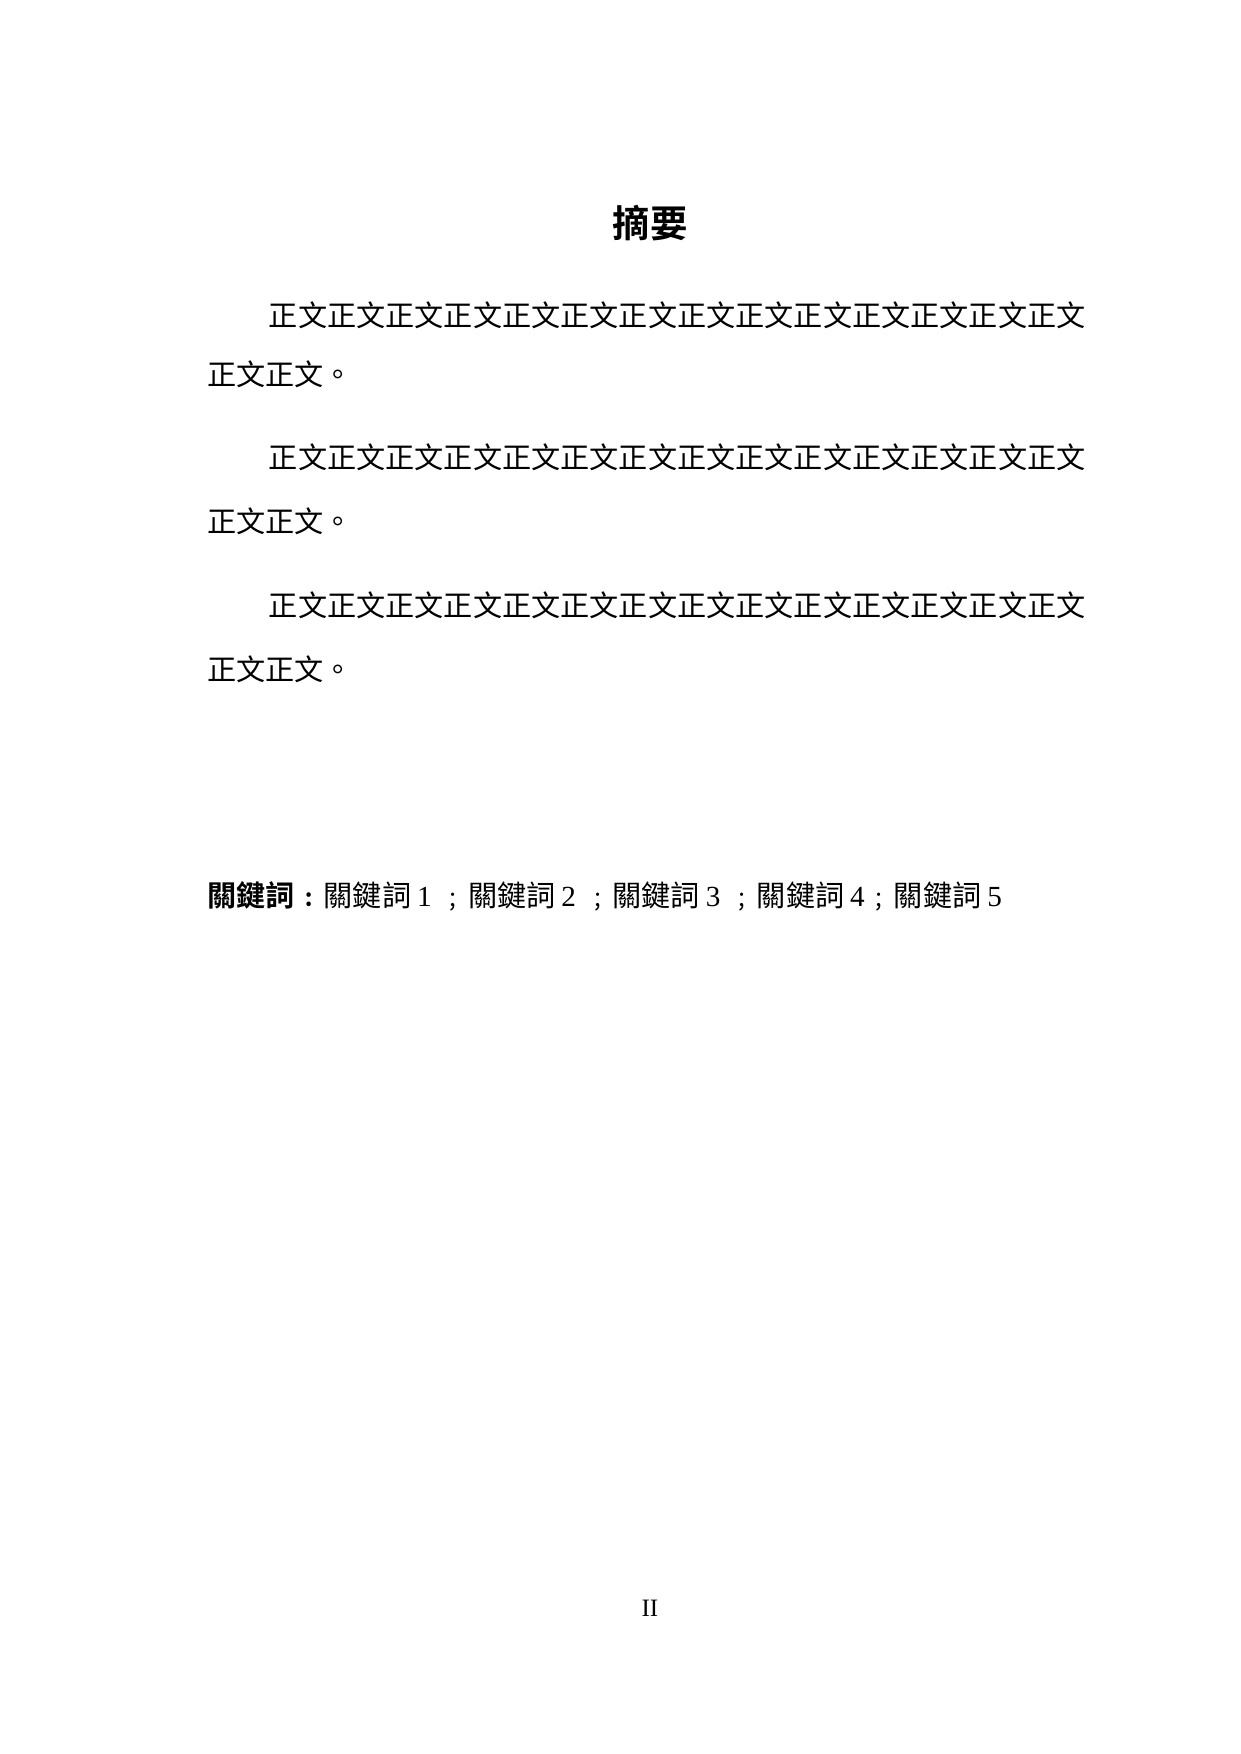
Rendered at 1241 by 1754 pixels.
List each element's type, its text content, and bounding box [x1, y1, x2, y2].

subtitle 摘要 [207, 198, 1092, 249]
text 關鍵詞﹕關鍵詞1 ﹔關鍵詞2 ﹔關鍵詞3 ﹔關鍵詞4﹔關鍵詞5 [207, 873, 1092, 915]
text 正文正文正文正文正文正文正文正文正文正文正文正文正文正文正文正文。 [207, 435, 1092, 541]
text 正文正文正文正文正文正文正文正文正文正文正文正文正文正文正文正文。 [207, 295, 1092, 394]
text 正文正文正文正文正文正文正文正文正文正文正文正文正文正文正文正文。 [207, 583, 1092, 688]
